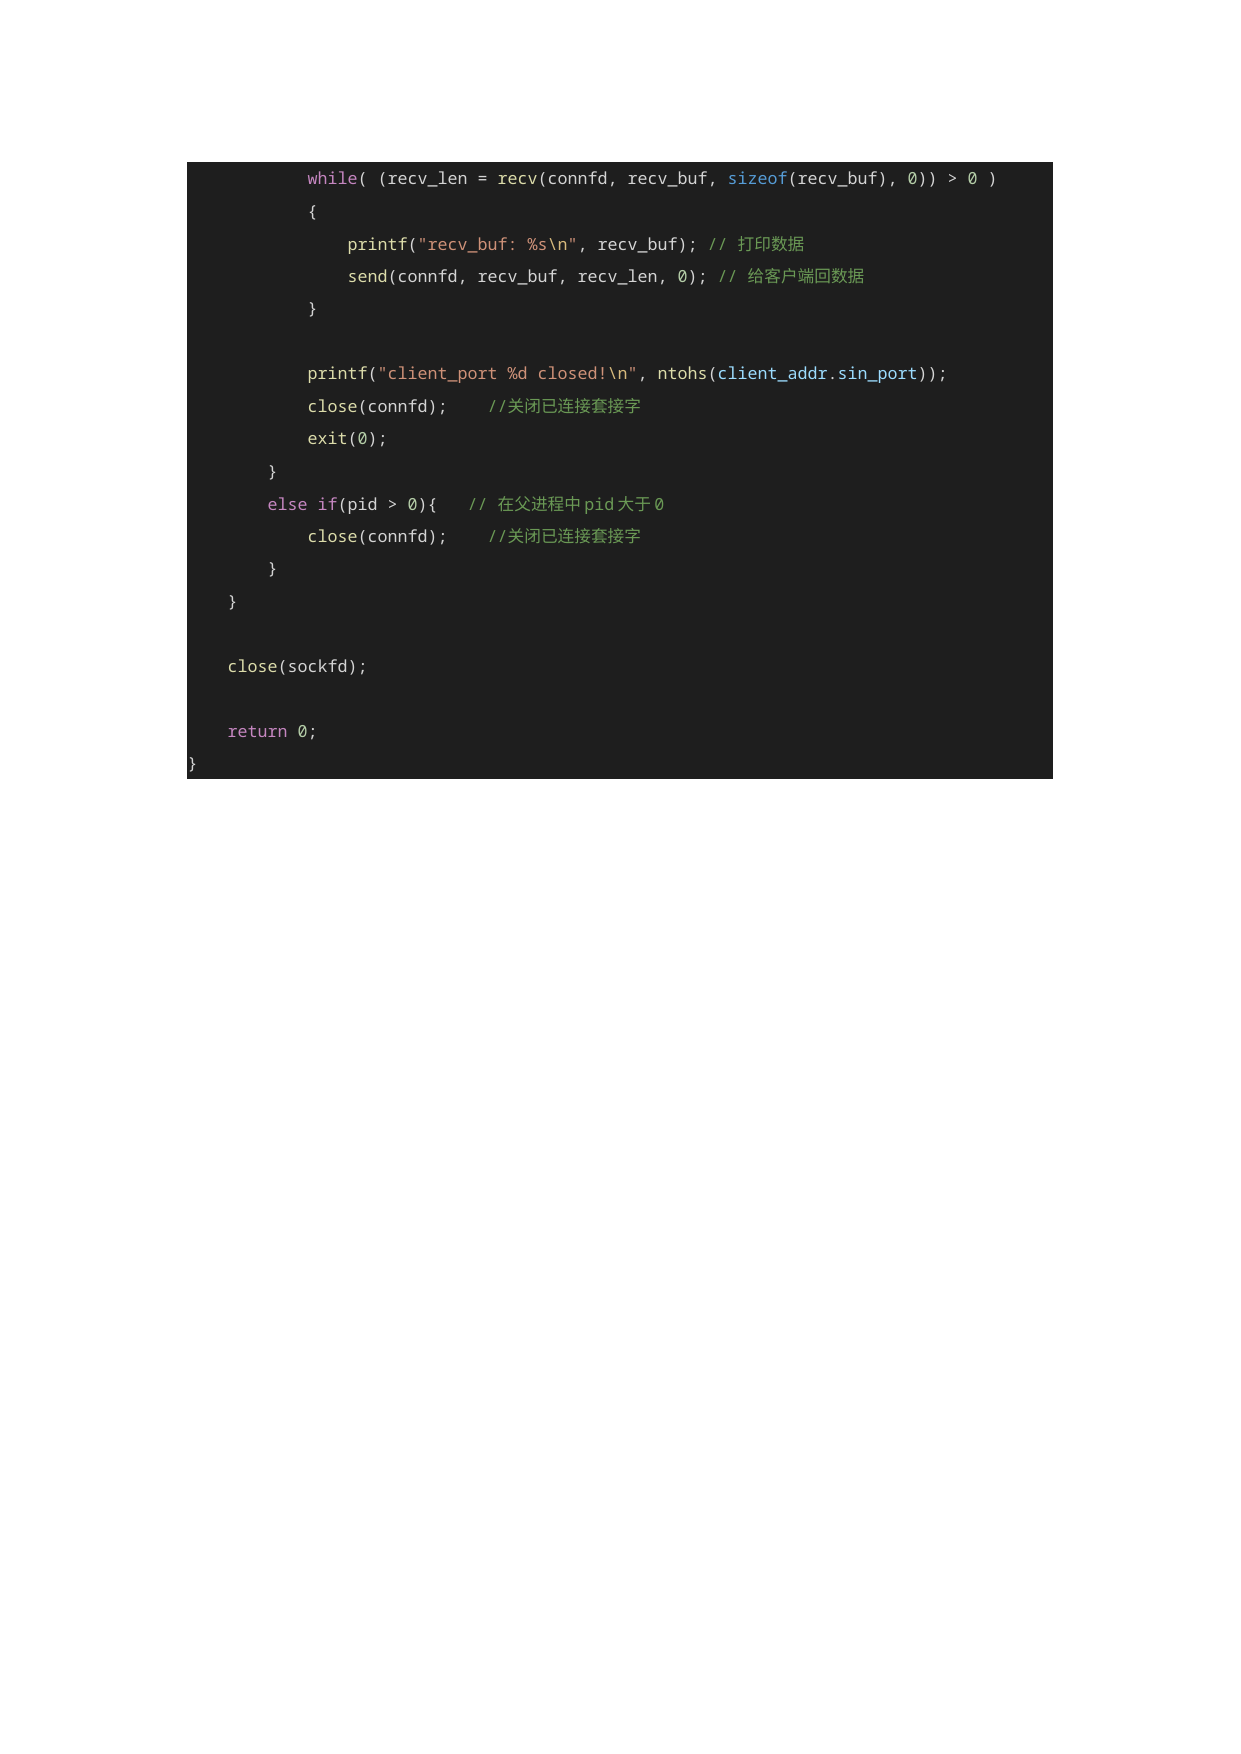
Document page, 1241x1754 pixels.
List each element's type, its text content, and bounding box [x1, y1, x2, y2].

text } [187, 292, 1053, 324]
text close(connfd); //关闭已连接套接字 [187, 519, 1053, 552]
text exit(0); [187, 422, 1053, 454]
text } [187, 584, 1053, 617]
text } [187, 454, 1053, 487]
text } [187, 552, 1053, 584]
text close(connfd); //关闭已连接套接字 [187, 389, 1053, 422]
text while( (recv_len = recv(connfd, recv_buf, sizeof(recv_buf), 0)) > 0 ) [187, 162, 1053, 194]
text return 0; [187, 714, 1053, 747]
text else if(pid > 0){ // 在父进程中pid大于0 [187, 487, 1053, 519]
text printf("client_port %d closed!\n", ntohs(client_addr.sin_port)); [187, 357, 1053, 389]
text } [187, 747, 1053, 779]
text { [187, 194, 1053, 227]
text printf("recv_buf: %s\n", recv_buf); // 打印数据 [187, 227, 1053, 259]
text close(sockfd); [187, 649, 1053, 682]
text send(connfd, recv_buf, recv_len, 0); // 给客户端回数据 [187, 259, 1053, 292]
